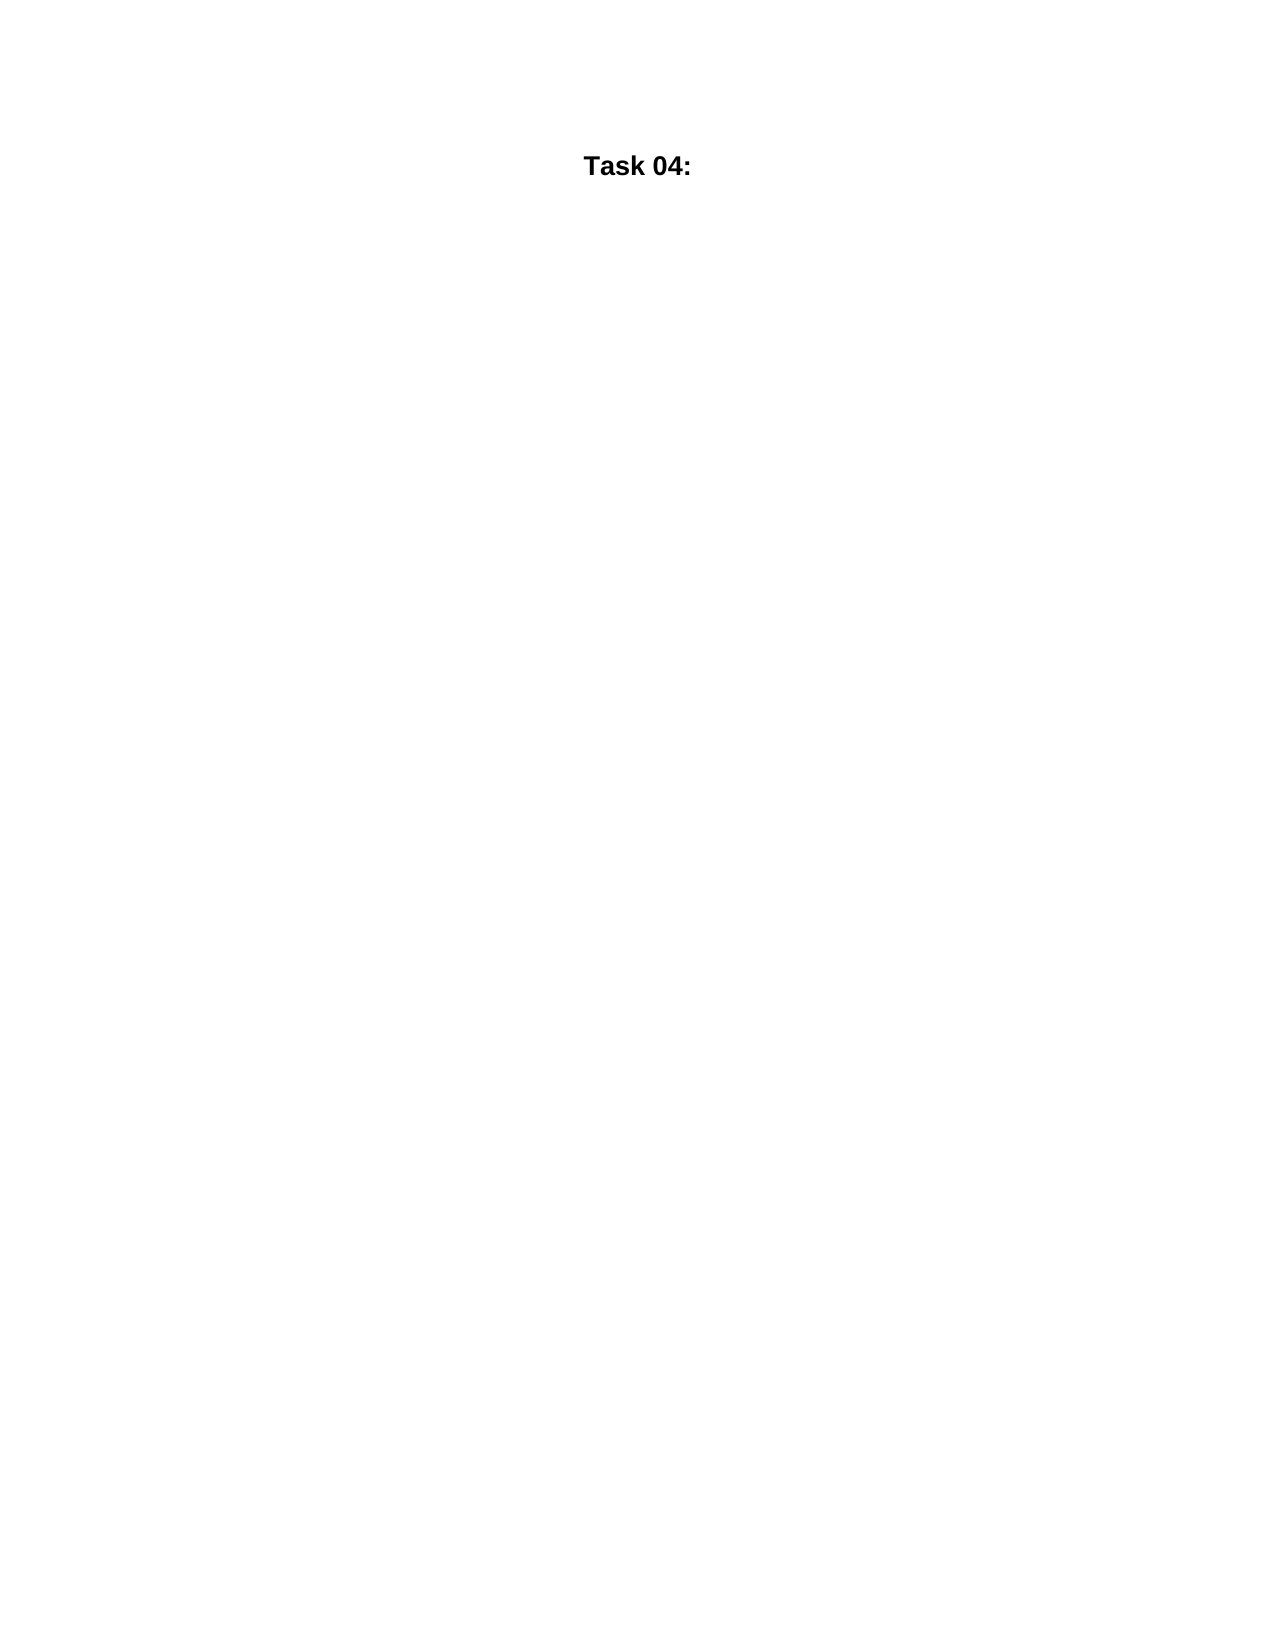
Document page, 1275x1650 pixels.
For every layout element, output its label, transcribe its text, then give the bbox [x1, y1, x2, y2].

text Task 04: [150, 150, 1125, 181]
